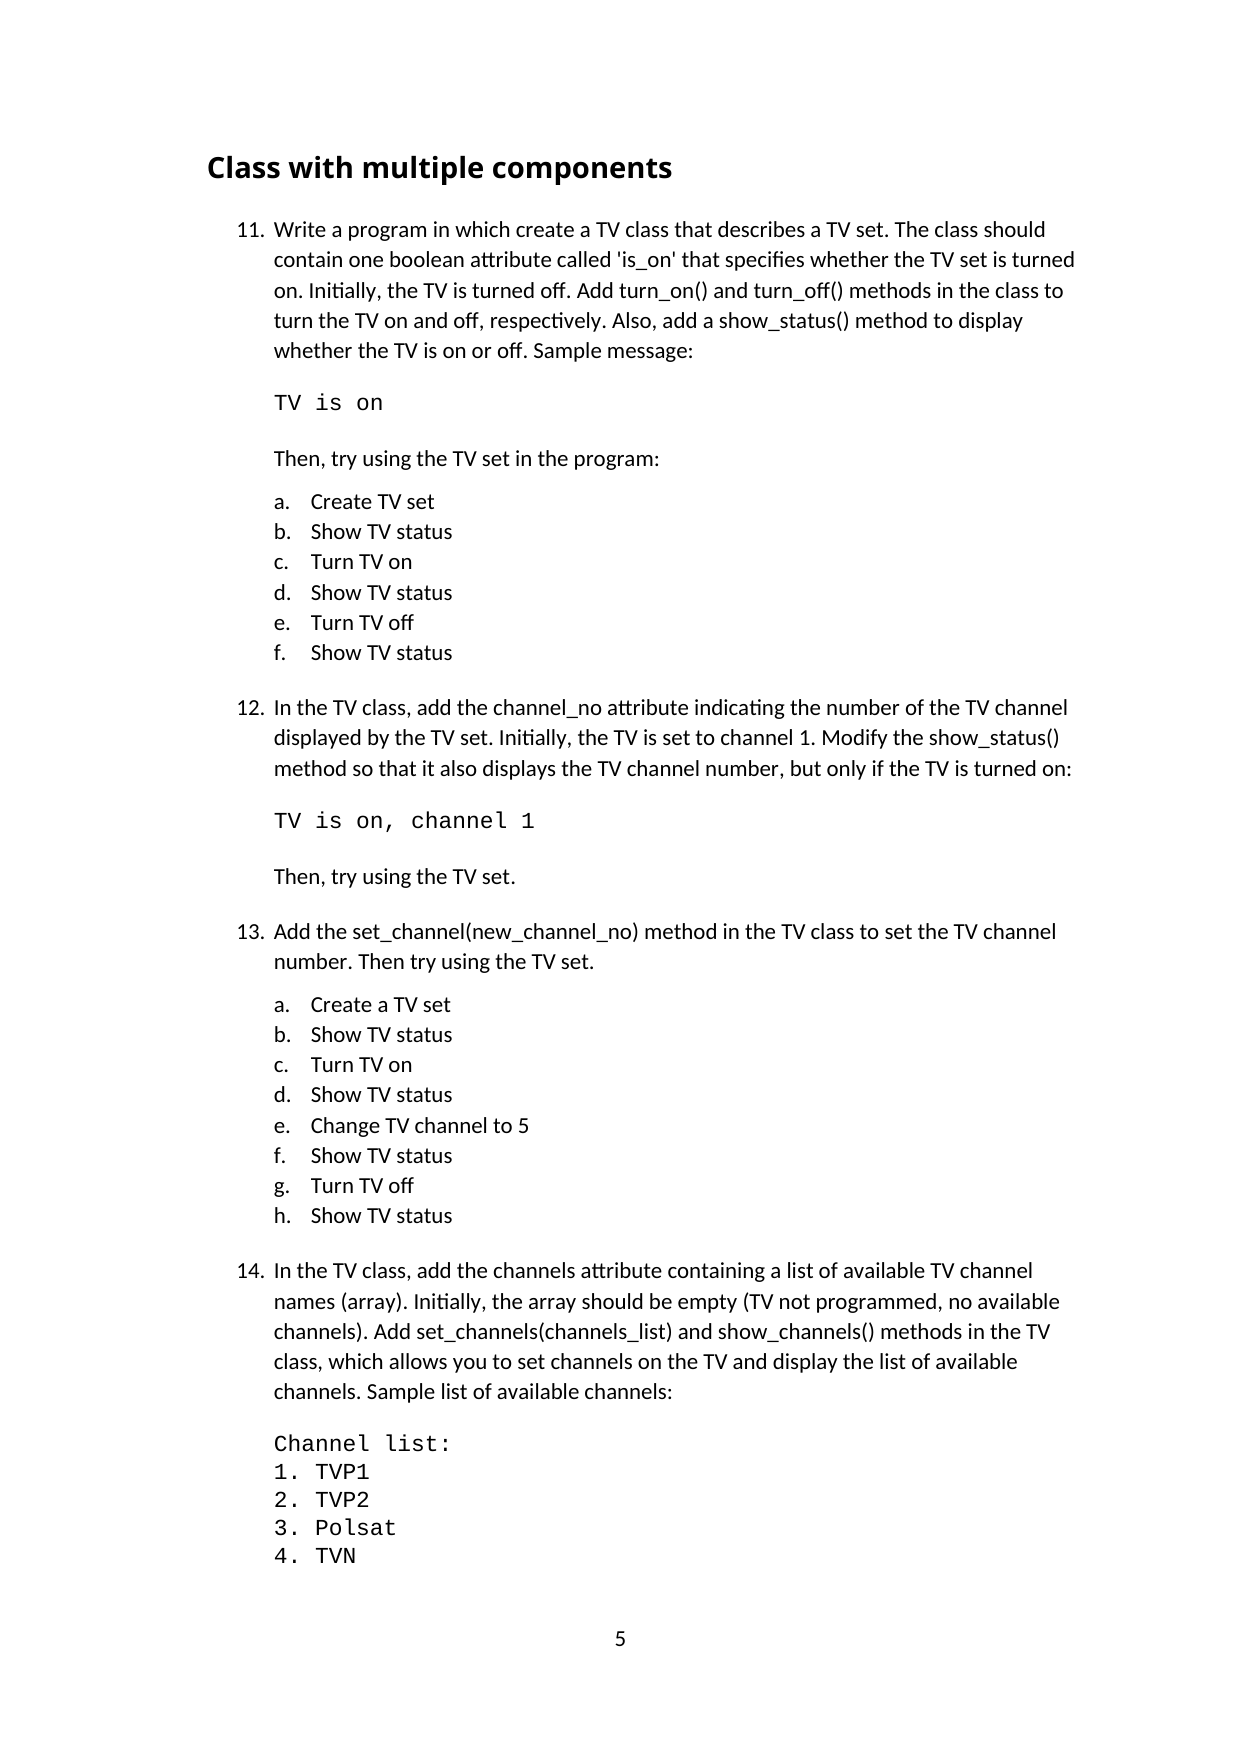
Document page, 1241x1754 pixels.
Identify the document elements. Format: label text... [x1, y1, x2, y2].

text Show TV status [273, 517, 1093, 545]
text Create a TV set [273, 990, 1093, 1018]
text Turn TV on [273, 547, 1093, 576]
text Add the set_channel(new_channel_no) method in the TV class to set the TV channel number. Then try using the TV set. [236, 917, 1093, 975]
text Show TV status [273, 1201, 1093, 1229]
list Then, try using the TV set in the program: [273, 444, 1093, 472]
text Change TV channel to 5 [273, 1111, 1093, 1139]
text Turn TV off [273, 608, 1093, 636]
list Then, try using the TV set. [273, 862, 1093, 890]
text Show TV status [273, 1020, 1093, 1048]
text In the TV class, add the channels attribute containing a list of available TV channel names (array). Initially, the array should be empty (TV not programmed, no available channels). Add set_channels(channels_list) and show_channels() methods in the TV class, which allows you to set channels on the TV and display the list of available channels. Sample list of available channels: [236, 1257, 1093, 1406]
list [273, 1433, 1093, 1570]
list TV is on, channel 1 [273, 809, 1093, 835]
text Show TV status [273, 638, 1093, 666]
text Create TV set [273, 487, 1093, 515]
text Write a program in which create a TV class that describes a TV set. The class should contain one boolean attribute called 'is_on' that specifies whether the TV set is turned on. Initially, the TV is turned off. Add turn_on() and turn_off() methods in the class to turn the TV on and off, respectively. Also, add a show_status() method to display whether the TV is on or off. Sample message: [236, 215, 1093, 364]
text Turn TV on [273, 1050, 1093, 1078]
text Show TV status [273, 1081, 1093, 1109]
text In the TV class, add the channel_no attribute indicating the number of the TV channel displayed by the TV set. Initially, the TV is set to channel 1. Modify the show_status() method so that it also displays the TV channel number, but only if the TV is turned on: [236, 693, 1093, 782]
text Show TV status [273, 1141, 1093, 1169]
list TV is on [273, 391, 1093, 417]
text Show TV status [273, 578, 1093, 606]
subtitle Class with multiple components [207, 148, 1093, 187]
text Turn TV off [273, 1171, 1093, 1199]
